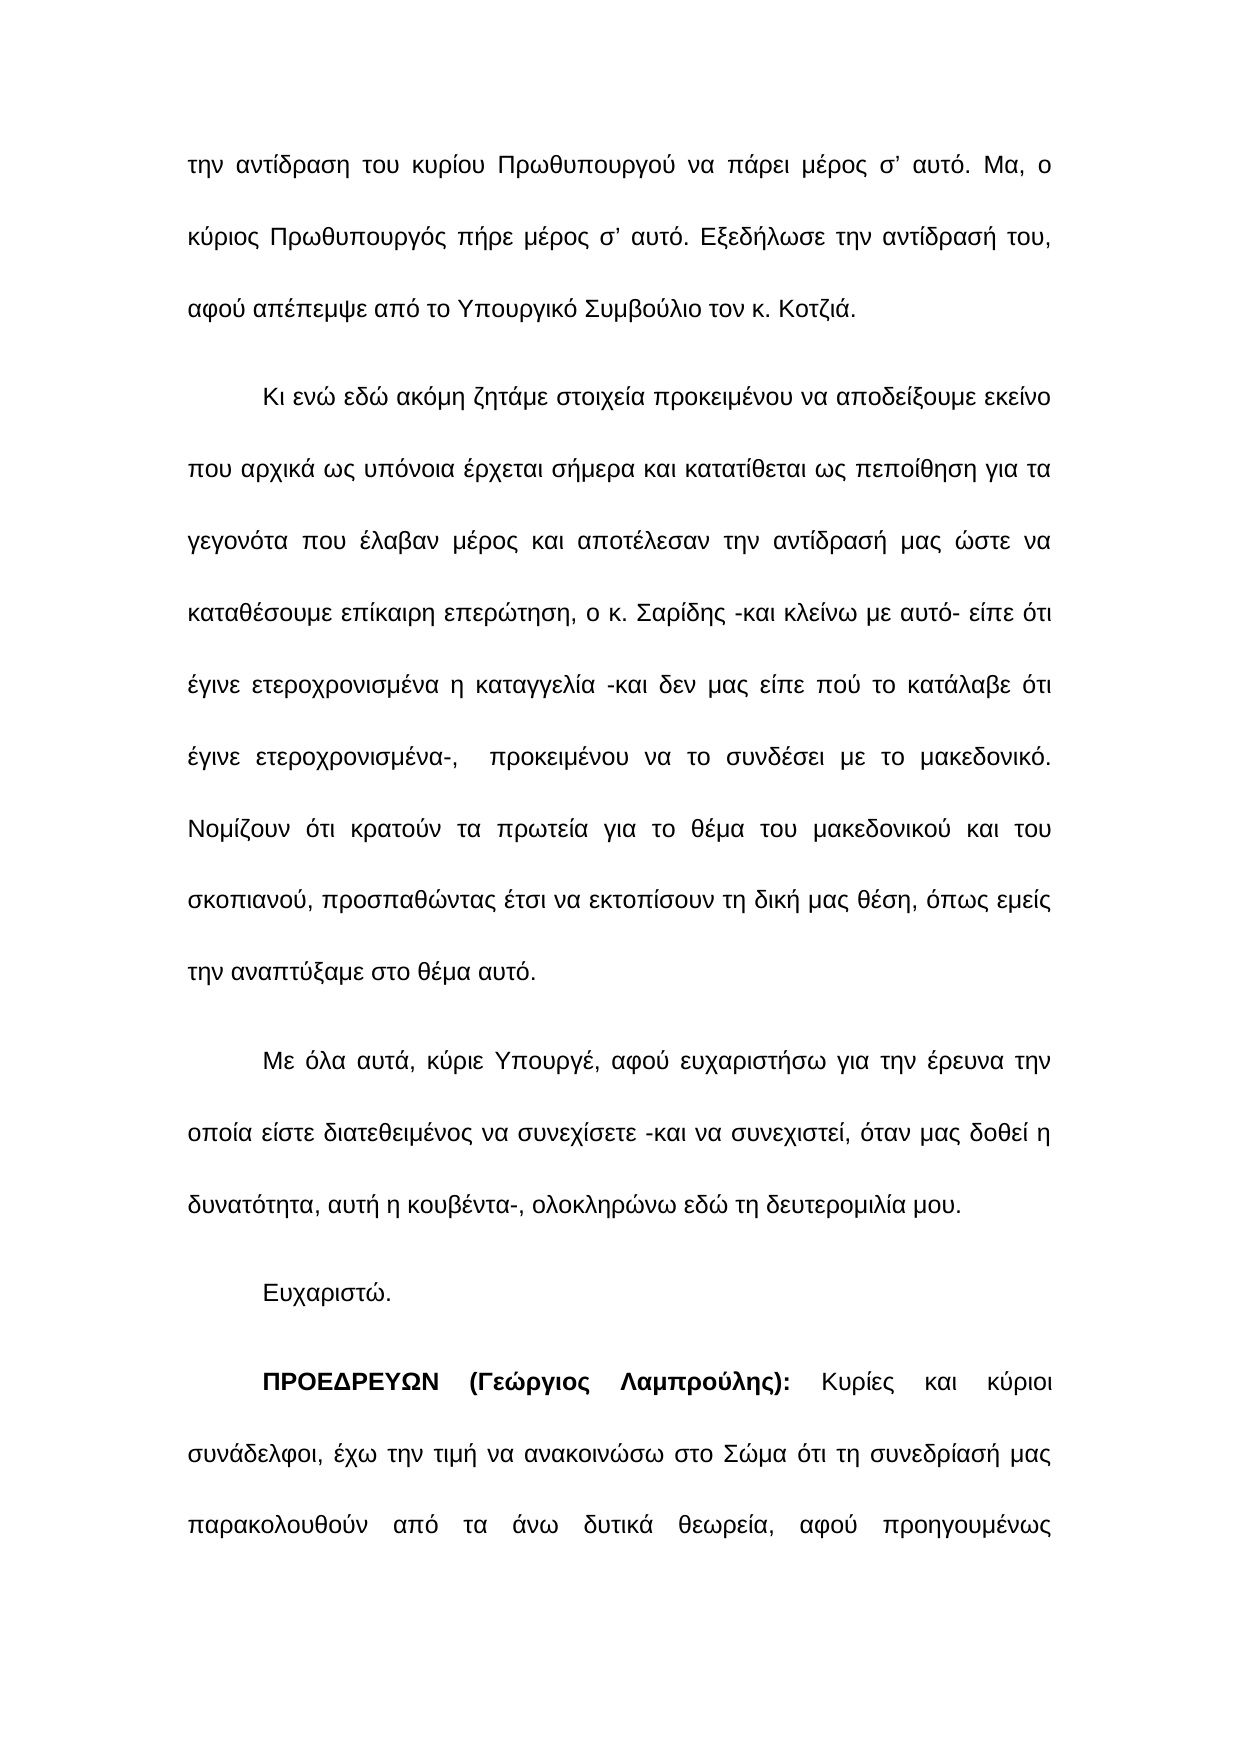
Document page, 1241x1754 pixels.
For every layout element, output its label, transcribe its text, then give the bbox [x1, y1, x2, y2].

text Κι ενώ εδώ ακόμη ζητάμε στοιχεία προκειμένου να αποδείξουμε εκείνο που αρχικά ως υπόνοια έρχεται σήμερα και κατατίθεται ως πεποίθηση για τα γεγονότα που έλαβαν μέρος και αποτέλεσαν την αντίδρασή μας ώστε να καταθέσουμε επίκαιρη επερώτηση, ο κ. Σαρίδης -και κλείνω με αυτό- είπε ότι έγινε ετεροχρονισμένα η καταγγελία -και δεν μας είπε πού το κατάλαβε ότι έγινε ετεροχρονισμένα-, προκειμένου να το συνδέσει με το μακεδονικό. Νομίζουν ότι κρατούν τα πρωτεία για το θέμα του μακεδονικού και του σκοπιανού, προσπαθώντας έτσι να εκτοπίσουν τη δική μας θέση, όπως εμείς την αναπτύξαμε στο θέμα αυτό. [187, 382, 1053, 986]
text Με όλα αυτά, κύριε Υπουργέ, αφού ευχαριστήσω για την έρευνα την οποία είστε διατεθειμένος να συνεχίσετε -και να συνεχιστεί, όταν μας δοθεί η δυνατότητα, αυτή η κουβέντα-, ολοκληρώνω εδώ τη δευτερομιλία μου. [187, 1046, 1053, 1218]
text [187, 1367, 1053, 1539]
text Ευχαριστώ. [187, 1278, 1053, 1307]
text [187, 150, 1053, 322]
